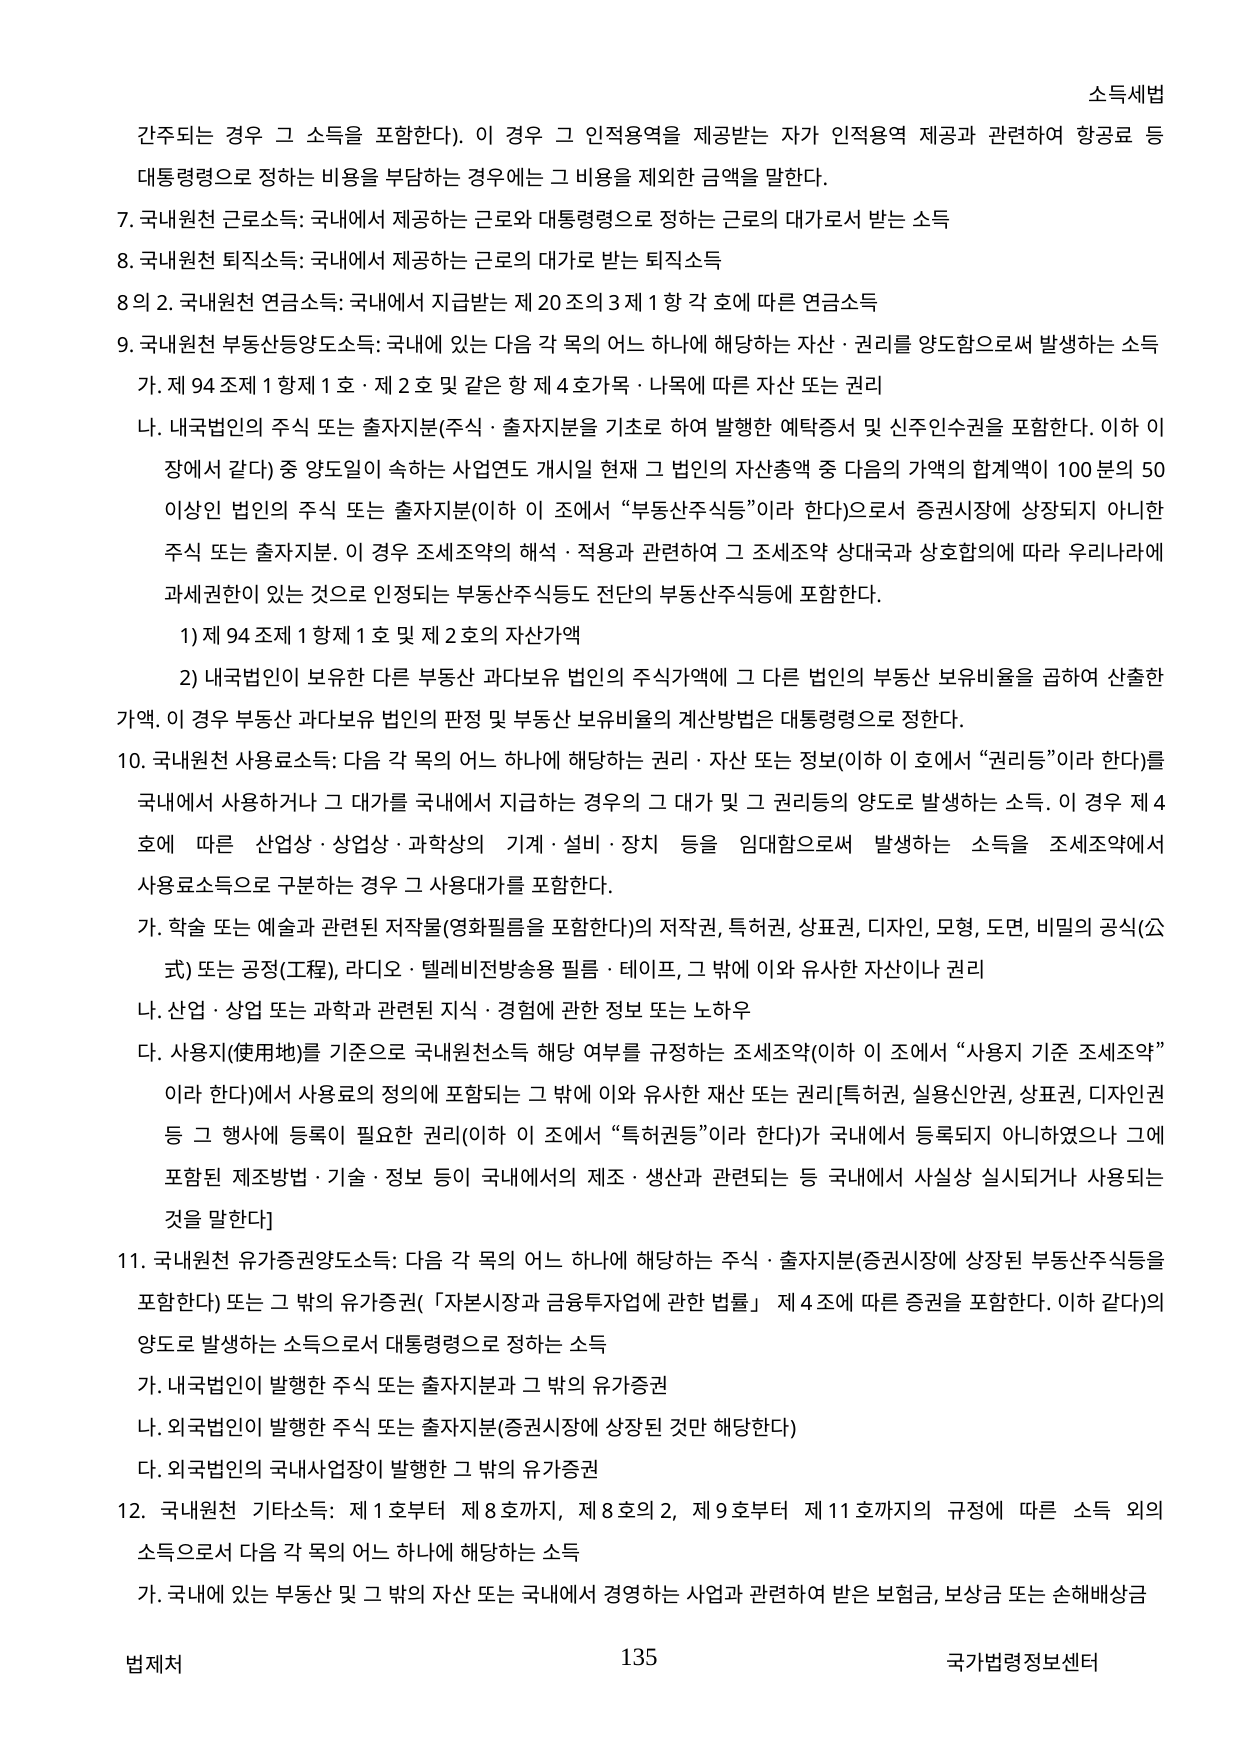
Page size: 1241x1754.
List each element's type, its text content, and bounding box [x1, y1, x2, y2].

text 8. 국내원천 퇴직소득: 국내에서 제공하는 근로의 대가로 받는 퇴직소득 [117, 233, 1165, 275]
text 10. 국내원천 사용료소득: 다음 각 목의 어느 하나에 해당하는 권리ㆍ자산 또는 정보(이하 이 호에서 “권리등”이라 한다)를 국내에서 사용하거나 그 대가를 국내에서 지급하는 경우의 그 대가 및 그 권리등의 양도로 발생하는 소득. 이 경우 제4호에 따른 산업상ㆍ상업상ㆍ과학상의 기계ㆍ설비ㆍ장치 등을 임대함으로써 발생하는 소득을 조세조약에서 사용료소득으로 구분하는 경우 그 사용대가를 포함한다. [117, 733, 1165, 900]
text 가. 학술 또는 예술과 관련된 저작물(영화필름을 포함한다)의 저작권, 특허권, 상표권, 디자인, 모형, 도면, 비밀의 공식(公式) 또는 공정(工程), 라디오ㆍ텔레비전방송용 필름ㆍ테이프, 그 밖에 이와 유사한 자산이나 권리 [137, 900, 1165, 983]
text 7. 국내원천 근로소득: 국내에서 제공하는 근로와 대통령령으로 정하는 근로의 대가로서 받는 소득 [117, 192, 1165, 233]
text 9. 국내원천 부동산등양도소득: 국내에 있는 다음 각 목의 어느 하나에 해당하는 자산ㆍ권리를 양도함으로써 발생하는 소득 [117, 317, 1165, 358]
text 나. 산업ㆍ상업 또는 과학과 관련된 지식ㆍ경험에 관한 정보 또는 노하우 [137, 983, 1165, 1025]
text 가. 내국법인이 발행한 주식 또는 출자지분과 그 밖의 유가증권 [137, 1358, 1165, 1400]
text 다. 사용지(使用地)를 기준으로 국내원천소득 해당 여부를 규정하는 조세조약(이하 이 조에서 “사용지 기준 조세조약”이라 한다)에서 사용료의 정의에 포함되는 그 밖에 이와 유사한 재산 또는 권리[특허권, 실용신안권, 상표권, 디자인권 등 그 행사에 등록이 필요한 권리(이하 이 조에서 “특허권등”이라 한다)가 국내에서 등록되지 아니하였으나 그에 포함된 제조방법ㆍ기술ㆍ정보 등이 국내에서의 제조ㆍ생산과 관련되는 등 국내에서 사실상 실시되거나 사용되는 것을 말한다] [137, 1025, 1165, 1233]
text 나. 외국법인이 발행한 주식 또는 출자지분(증권시장에 상장된 것만 해당한다) [137, 1400, 1165, 1442]
text 나. 내국법인의 주식 또는 출자지분(주식ㆍ출자지분을 기초로 하여 발행한 예탁증서 및 신주인수권을 포함한다. 이하 이 장에서 같다) 중 양도일이 속하는 사업연도 개시일 현재 그 법인의 자산총액 중 다음의 가액의 합계액이 100분의 50 이상인 법인의 주식 또는 출자지분(이하 이 조에서 “부동산주식등”이라 한다)으로서 증권시장에 상장되지 아니한 주식 또는 출자지분. 이 경우 조세조약의 해석ㆍ적용과 관련하여 그 조세조약 상대국과 상호합의에 따라 우리나라에 과세권한이 있는 것으로 인정되는 부동산주식등도 전단의 부동산주식등에 포함한다. [137, 400, 1165, 608]
text 2) 내국법인이 보유한 다른 부동산 과다보유 법인의 주식가액에 그 다른 법인의 부동산 보유비율을 곱하여 산출한 가액. 이 경우 부동산 과다보유 법인의 판정 및 부동산 보유비율의 계산방법은 대통령령으로 정한다. [117, 650, 1165, 733]
text 1) 제94조제1항제1호 및 제2호의 자산가액 [117, 608, 1165, 650]
text 가. 제94조제1항제1호ㆍ제2호 및 같은 항 제4호가목ㆍ나목에 따른 자산 또는 권리 [137, 358, 1165, 400]
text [117, 108, 1165, 192]
text 12. 국내원천 기타소득: 제1호부터 제8호까지, 제8호의2, 제9호부터 제11호까지의 규정에 따른 소득 외의 소득으로서 다음 각 목의 어느 하나에 해당하는 소득 [117, 1483, 1165, 1567]
text 8의2. 국내원천 연금소득: 국내에서 지급받는 제20조의3제1항 각 호에 따른 연금소득 [117, 275, 1165, 317]
text 가. 국내에 있는 부동산 및 그 밖의 자산 또는 국내에서 경영하는 사업과 관련하여 받은 보험금, 보상금 또는 손해배상금 [137, 1567, 1165, 1608]
text 다. 외국법인의 국내사업장이 발행한 그 밖의 유가증권 [137, 1442, 1165, 1483]
text 11. 국내원천 유가증권양도소득: 다음 각 목의 어느 하나에 해당하는 주식ㆍ출자지분(증권시장에 상장된 부동산주식등을 포함한다) 또는 그 밖의 유가증권(「자본시장과 금융투자업에 관한 법률」 제4조에 따른 증권을 포함한다. 이하 같다)의 양도로 발생하는 소득으로서 대통령령으로 정하는 소득 [117, 1233, 1165, 1358]
